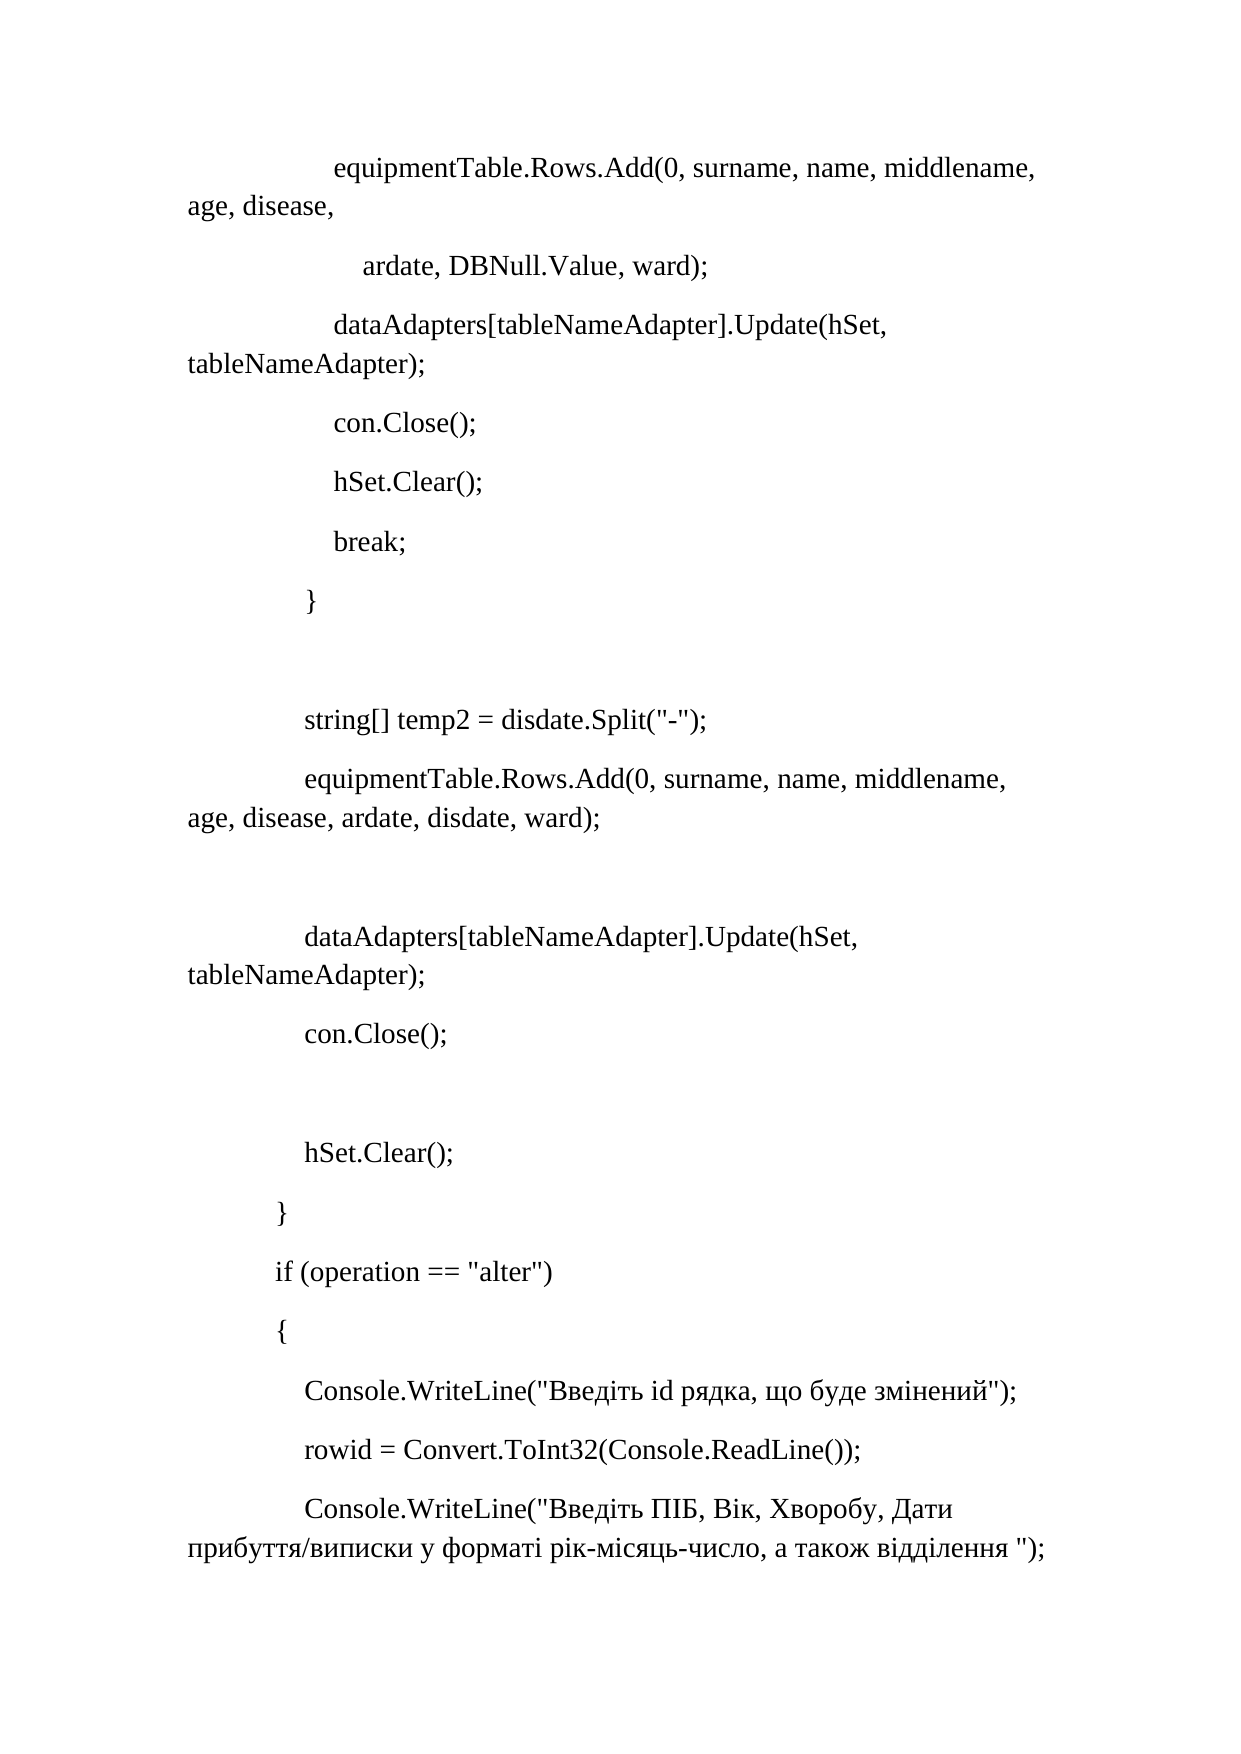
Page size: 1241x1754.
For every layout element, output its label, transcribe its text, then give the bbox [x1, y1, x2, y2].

text hSet.Clear(); [187, 464, 1053, 498]
text con.Close(); [187, 405, 1053, 439]
text break; [187, 524, 1053, 557]
text dataAdapters[tableNameAdapter].Update(hSet, tableNameAdapter); [187, 307, 1053, 379]
text if (operation == "alter") [187, 1254, 1053, 1288]
text dataAdapters[tableNameAdapter].Update(hSet, tableNameAdapter); [187, 919, 1053, 991]
text } [187, 583, 1053, 617]
text ardate, DBNull.Value, ward); [187, 248, 1053, 281]
text equipmentTable.Rows.Add(0, surname, name, middlename, age, disease, [187, 150, 1053, 222]
text } [187, 1195, 1053, 1228]
text Console.WriteLine("Введіть id рядка, що буде змінений"); [187, 1373, 1053, 1406]
text equipmentTable.Rows.Add(0, surname, name, middlename, age, disease, ardate, disdate, ward); [187, 761, 1053, 833]
text Console.WriteLine("Введіть ПІБ, Вік, Хворобу, Дати прибуття/виписки у форматі рік-місяць-число, а також відділення "); [187, 1492, 1053, 1564]
text string[] temp2 = disdate.Split("-"); [187, 702, 1053, 736]
text rowid = Convert.ToInt32(Console.ReadLine()); [187, 1432, 1053, 1466]
text { [187, 1313, 1053, 1347]
text con.Close(); [187, 1017, 1053, 1050]
text hSet.Clear(); [187, 1135, 1053, 1169]
